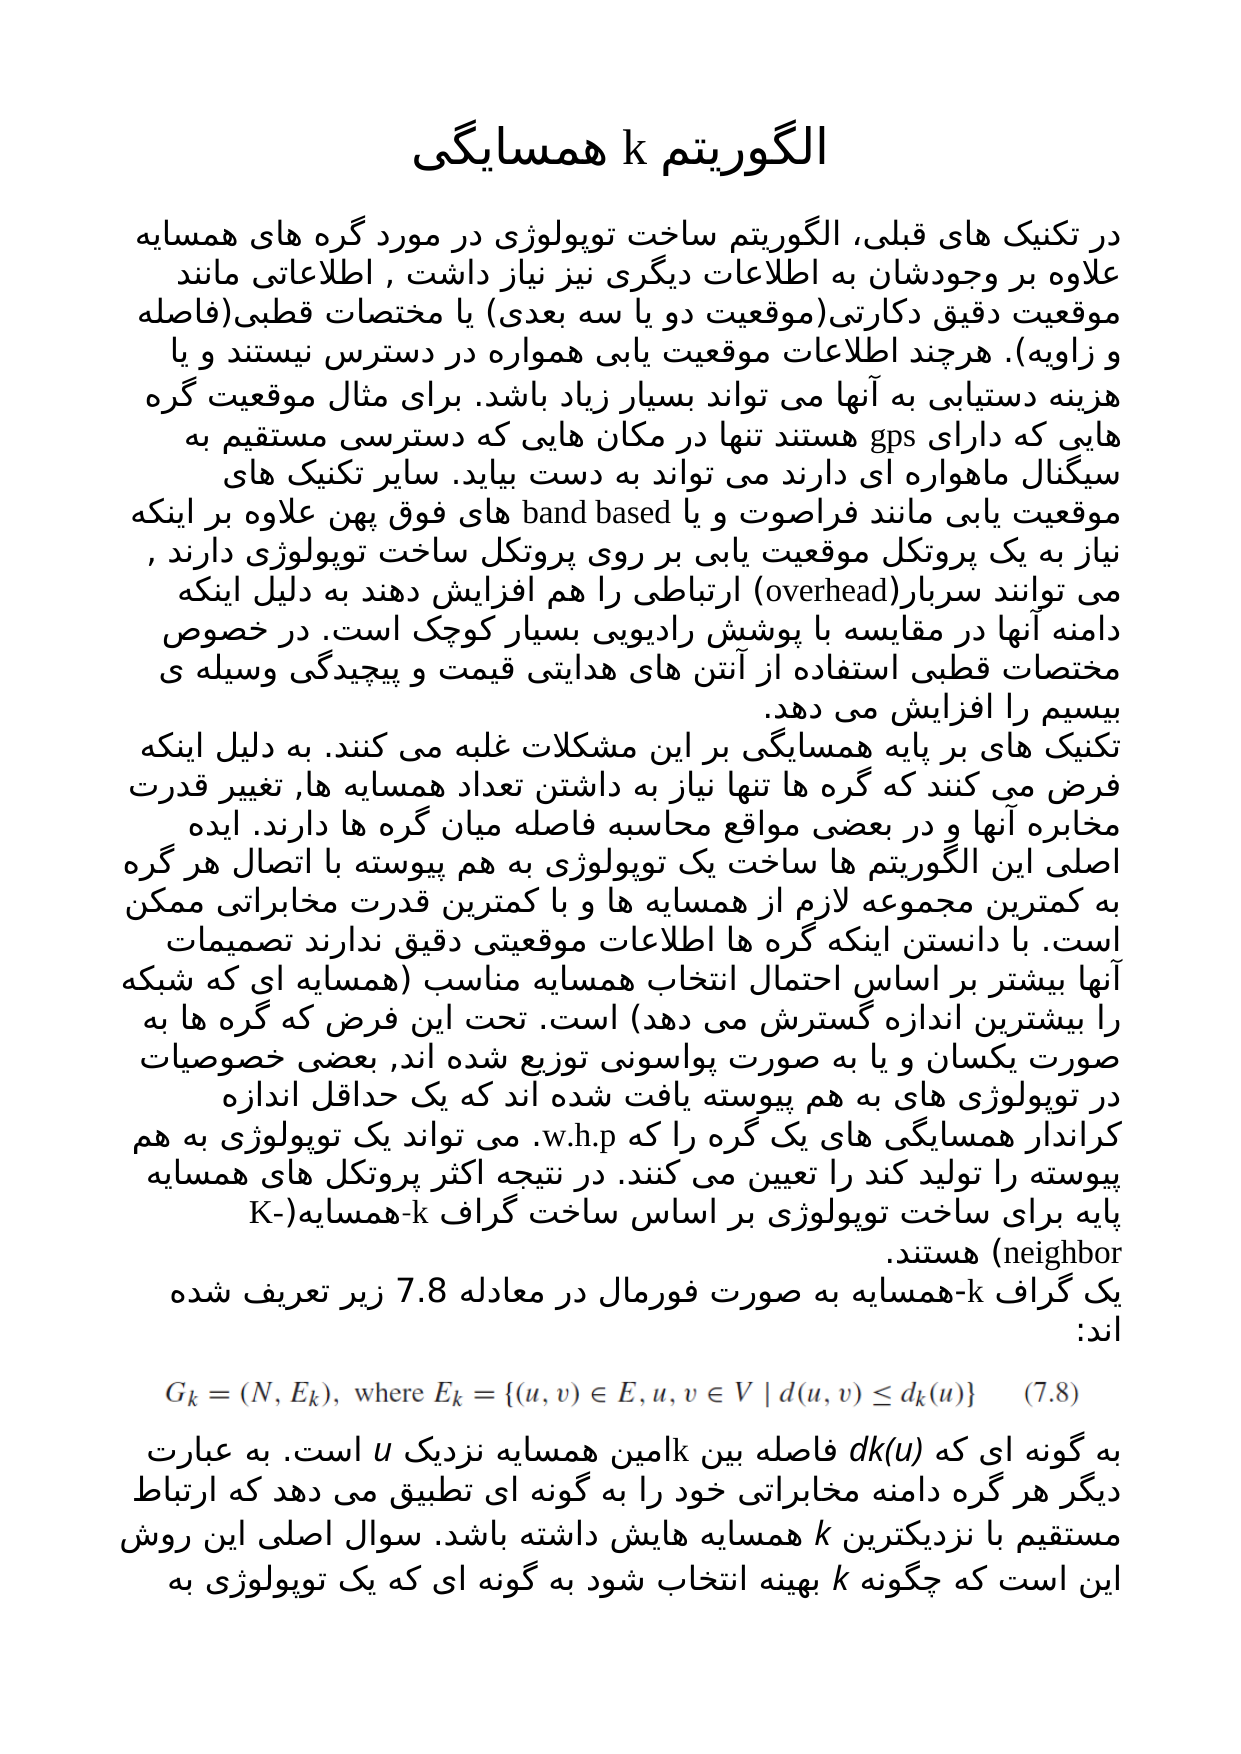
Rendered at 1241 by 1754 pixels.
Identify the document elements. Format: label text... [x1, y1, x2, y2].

text در تکنیک های قبلی، الگوریتم ساخت توپولوژی در مورد گره های همسایه علاوه بر وجودشان به اطلاعات دیگری نیز نیاز داشت , اطلاعاتی مانند موقعیت دقیق دکارتی(موقعیت دو یا سه بعدی) یا مختصات قطبی(فاصله و زاویه). هرچند اطلاعات موقعیت یابی همواره در دسترس نیستند و یا هزینه دستیابی به آنها می تواند بسیار زیاد باشد. برای مثال موقعیت گره هایی که دارای gps هستند تنها در مکان هایی که دسترسی مستقیم به سیگنال ماهواره ای دارند می تواند به دست بیاید. سایر تکنیک های موقعیت یابی مانند فراصوت و یا band based های فوق پهن علاوه بر اینکه نیاز به یک پروتکل موقعیت یابی بر روی پروتکل ساخت توپولوژی دارند , می توانند سربار(overhead) ارتباطی را هم افزایش دهند به دلیل اینکه دامنه آنها در مقایسه با پوشش رادیویی بسیار کوچک است. در خصوص مختصات قطبی استفاده از آنتن های هدایتی قیمت و پیچیدگی وسیله ی بیسیم را افزایش می دهد. [118, 215, 1122, 726]
text تکنیک های بر پایه همسایگی بر این مشکلات غلبه می کنند. به دلیل اینکه فرض می کنند که گره ها تنها نیاز به داشتن تعداد همسایه ها, تغییر قدرت مخابره آنها و در بعضی مواقع محاسبه فاصله میان گره ها دارند. ایده اصلی این الگوریتم ها ساخت یک توپولوژی به هم پیوسته با اتصال هر گره به کمترین مجموعه لازم از همسایه ها و با کمترین قدرت مخابراتی ممکن است. با دانستن اینکه گره ها اطلاعات موقعیتی دقیق ندارند تصمیمات آنها بیشتر بر اساس احتمال انتخاب همسایه مناسب (همسایه ای که شبکه را بیشترین اندازه گسترش می دهد) است. تحت این فرض که گره ها به صورت یکسان و یا به صورت پواسونی توزیع شده اند, بعضی خصوصیات در توپولوژی های به هم پیوسته یافت شده اند که یک حداقل اندازه کراندار همسایگی های یک گره را که w.h.p. می تواند یک توپولوژی به هم پیوسته را تولید کند را تعیین می کنند. در نتیجه اکثر پروتکل های همسایه پایه برای ساخت توپولوژی بر اساس ساخت گراف k-همسایه(K-neighbor) هستند. [118, 726, 1122, 1271]
text یک گراف k-همسایه به صورت فورمال در معادله 7.8 زیر تعریف شده اند: [118, 1271, 1122, 1349]
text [118, 1425, 1122, 1601]
text الگوریتم k همسایگی [118, 118, 1122, 177]
picture [147, 1349, 1122, 1426]
